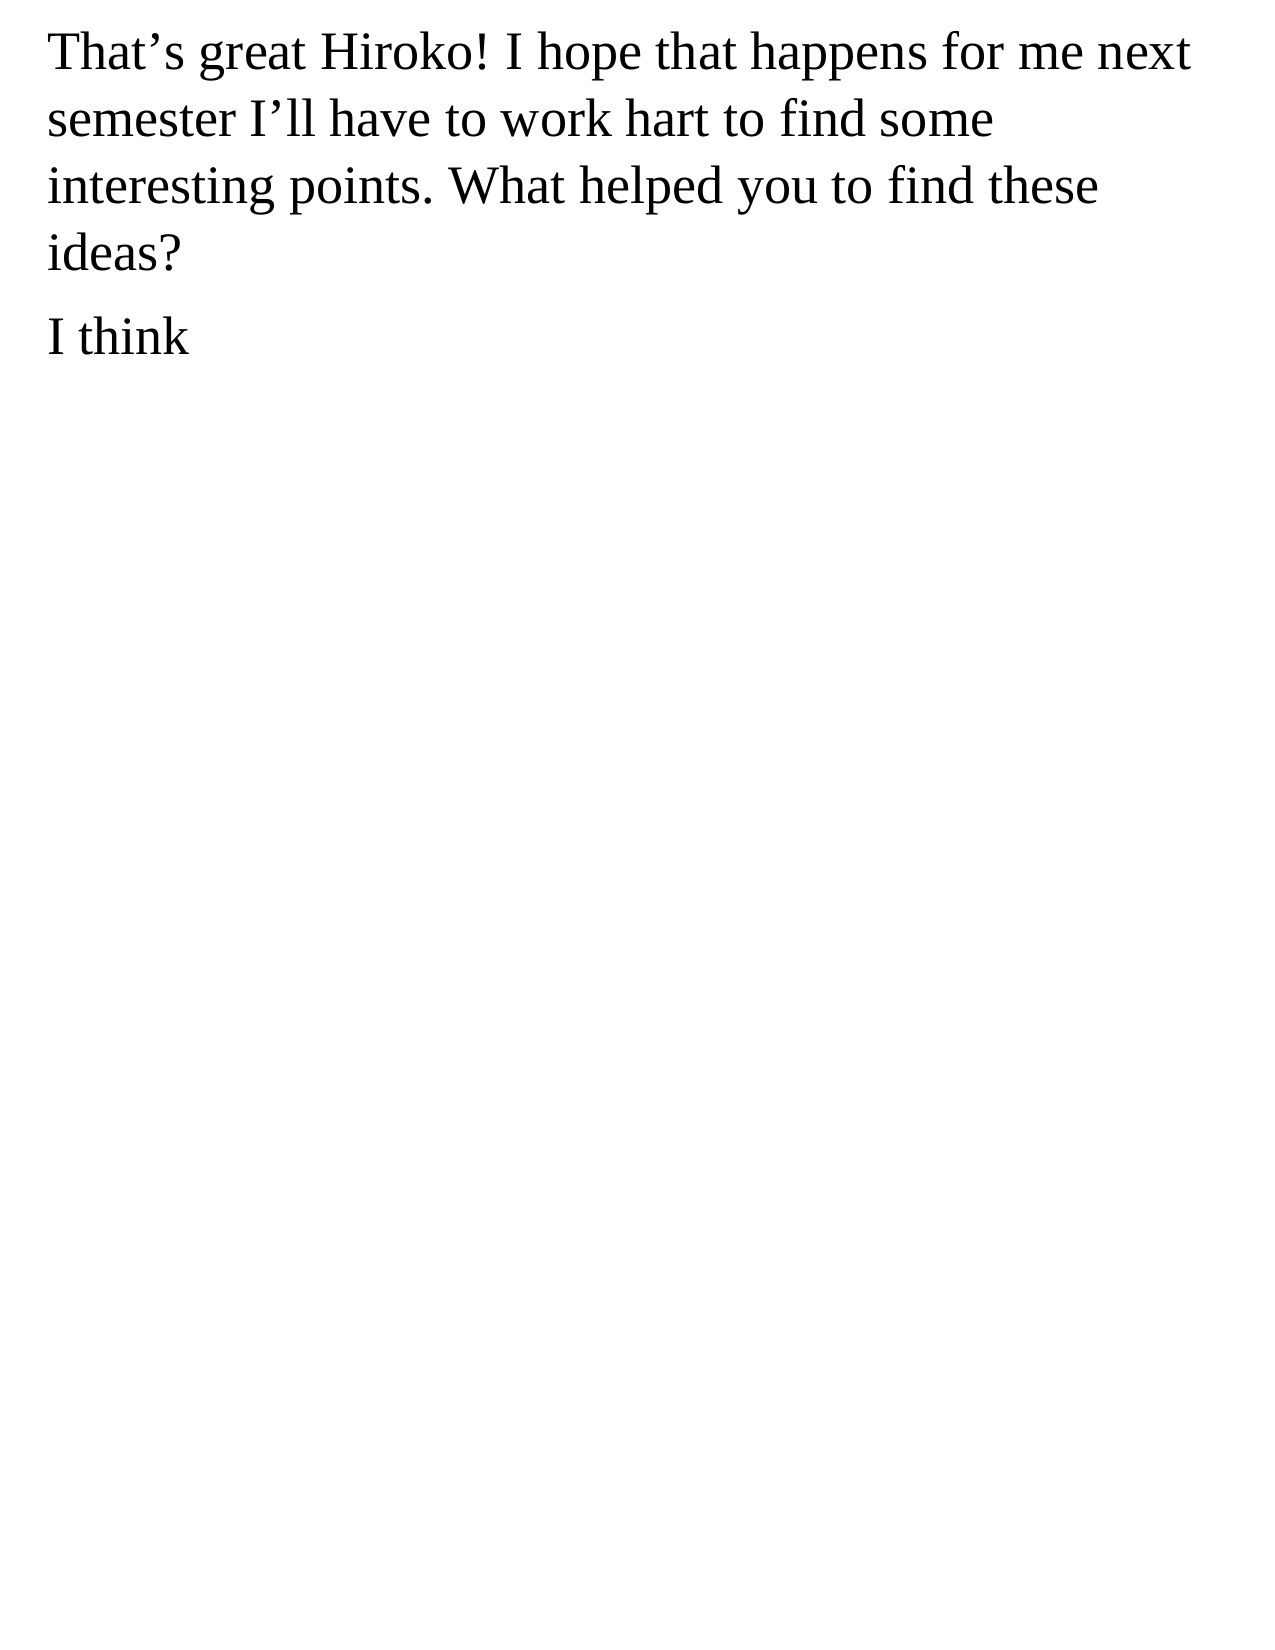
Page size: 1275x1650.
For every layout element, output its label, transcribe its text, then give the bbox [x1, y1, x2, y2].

text That’s great Hiroko! I hope that happens for me next semester I’ll have to work hart to find some interesting points. What helped you to find these ideas? [47, 19, 1228, 283]
text I think [47, 304, 1228, 366]
